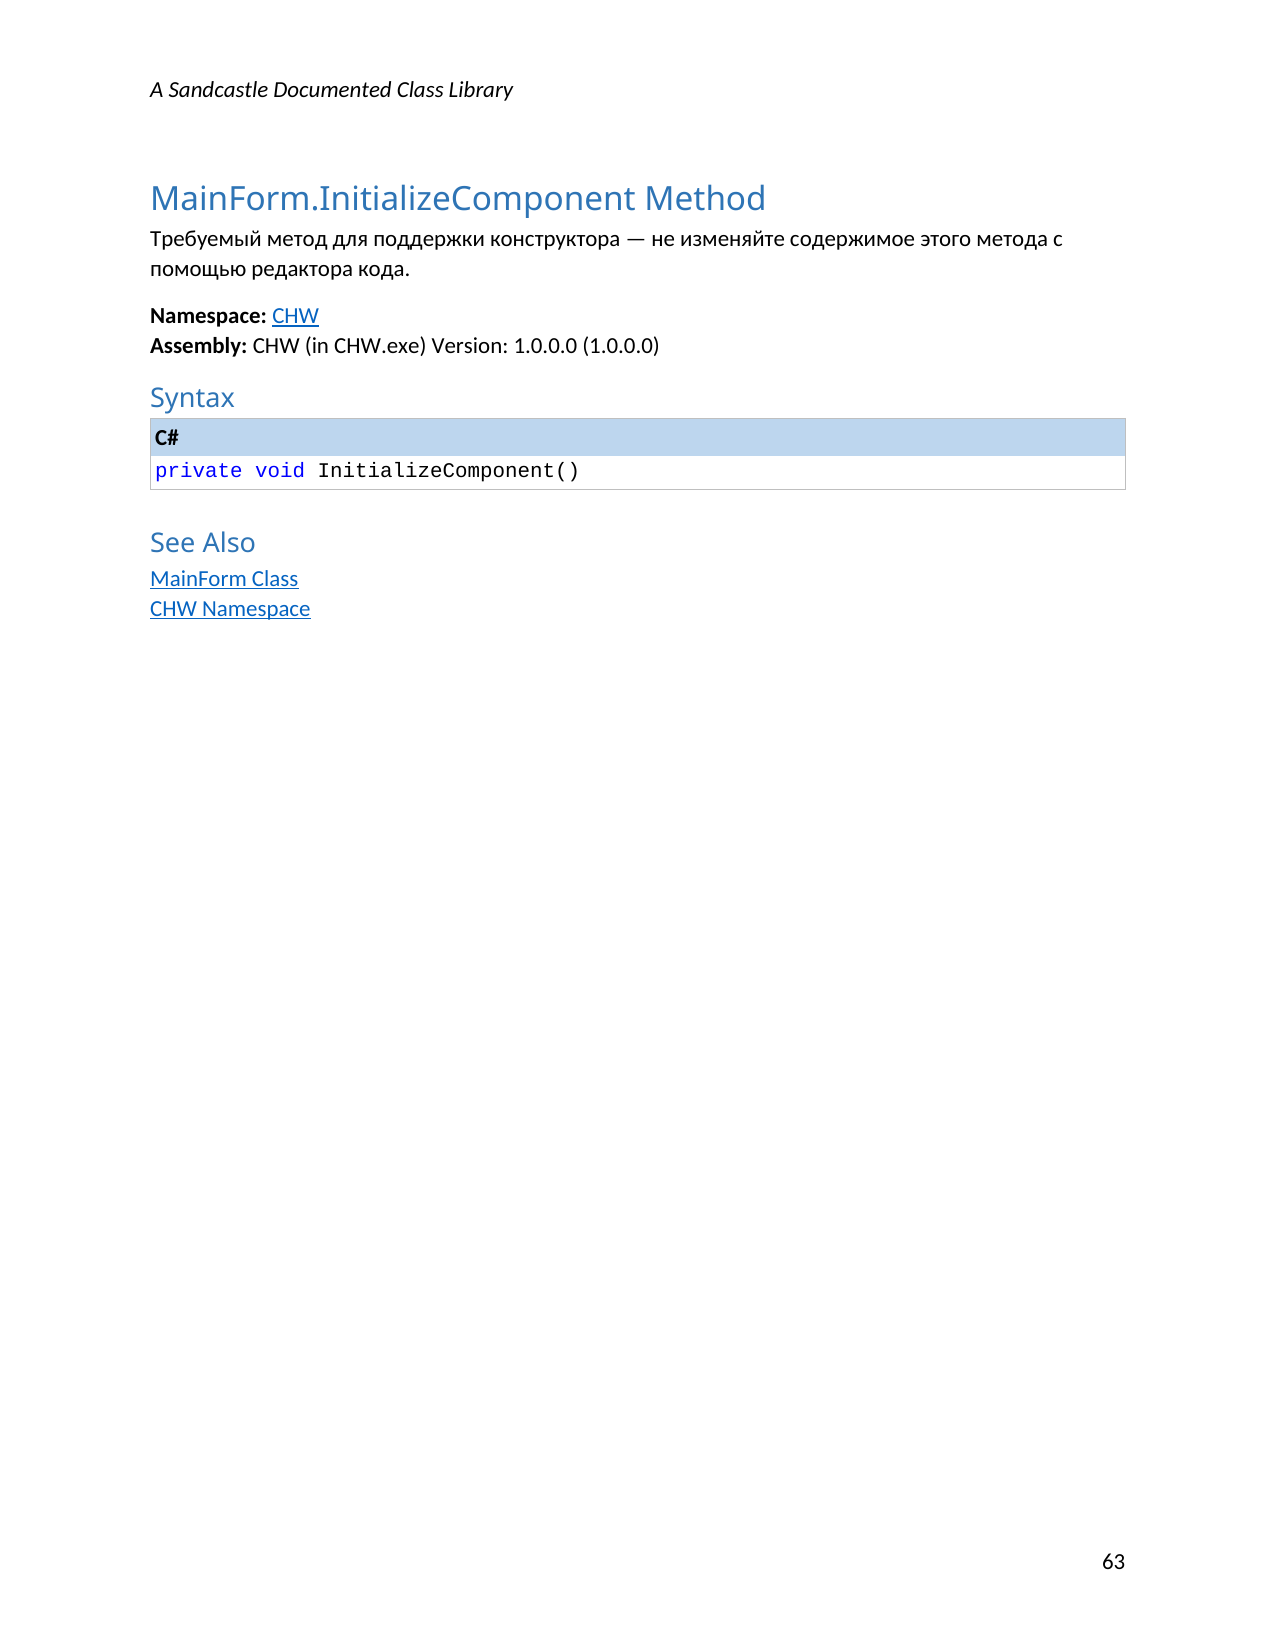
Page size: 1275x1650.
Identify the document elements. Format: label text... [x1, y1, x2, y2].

text Требуемый метод для поддержки конструктора — не изменяйте содержимое этого метода с помощью редактора кода. [150, 224, 1125, 282]
text CHW Namespace [150, 594, 1125, 622]
text MainForm Class [150, 564, 1125, 592]
subtitle Syntax [150, 378, 1125, 415]
subtitle MainForm.InitializeComponent Method [150, 175, 1125, 220]
text Namespace: CHWAssembly: CHW (in CHW.exe) Version: 1.0.0.0 (1.0.0.0) [150, 301, 1125, 359]
subtitle See Also [150, 524, 1125, 561]
table_header C# [151, 419, 1125, 456]
table_cell private void InitializeComponent() [151, 456, 1125, 488]
